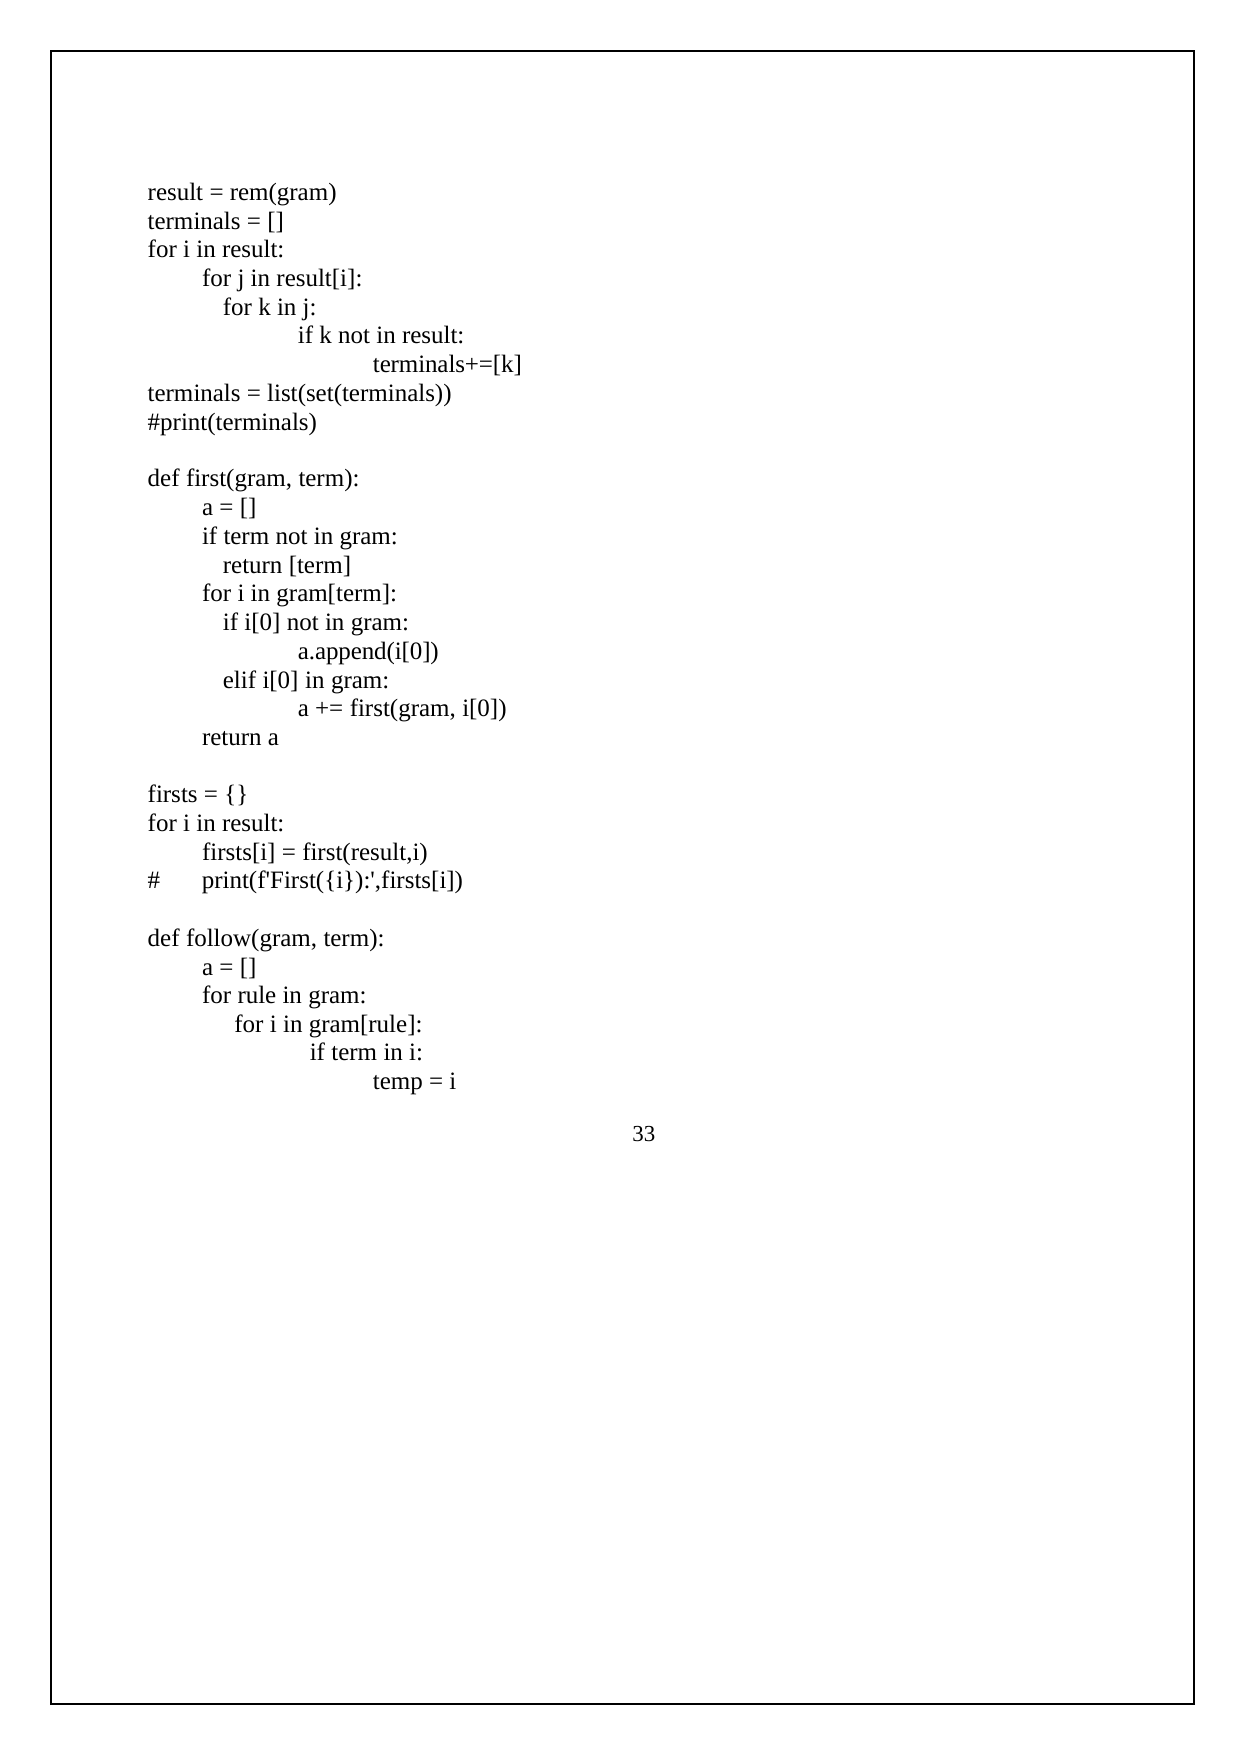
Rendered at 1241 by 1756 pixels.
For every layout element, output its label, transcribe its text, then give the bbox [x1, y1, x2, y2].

text terminals+=[k] terminals = list(set(terminals)) #print(terminals) [147, 349, 536, 436]
text 33 [92, 1120, 1193, 1147]
text for i in result: [147, 235, 1193, 263]
text firsts = {} [147, 779, 1193, 808]
text firsts[i] = first(result,i) [202, 837, 1193, 866]
text def follow(gram, term): a = [] [147, 923, 396, 981]
text return a [202, 722, 1193, 751]
text for k in j: [223, 292, 1193, 321]
text for i in result: [147, 808, 1193, 837]
text for rule in gram: [202, 981, 1193, 1009]
text if term not in gram: return [term] [202, 521, 409, 579]
text def first(gram, term): a = [] [147, 463, 372, 521]
text if term in i: [60, 1038, 423, 1066]
text for i in gram[term]: [202, 579, 1193, 607]
text if k not in result: [298, 321, 1193, 349]
text result = rem(gram) terminals = [] [147, 177, 348, 235]
text temp = i [373, 1066, 1193, 1095]
text a += first(gram, i[0]) [298, 693, 1193, 722]
text for i in gram[rule]: [60, 1009, 422, 1038]
text if i[0] not in gram: [223, 607, 1193, 636]
text a.append(i[0]) elif i[0] in gram: [223, 636, 453, 693]
text for j in result[i]: [202, 263, 1193, 292]
text # print(f'First({i}):',firsts[i]) [147, 866, 1193, 894]
